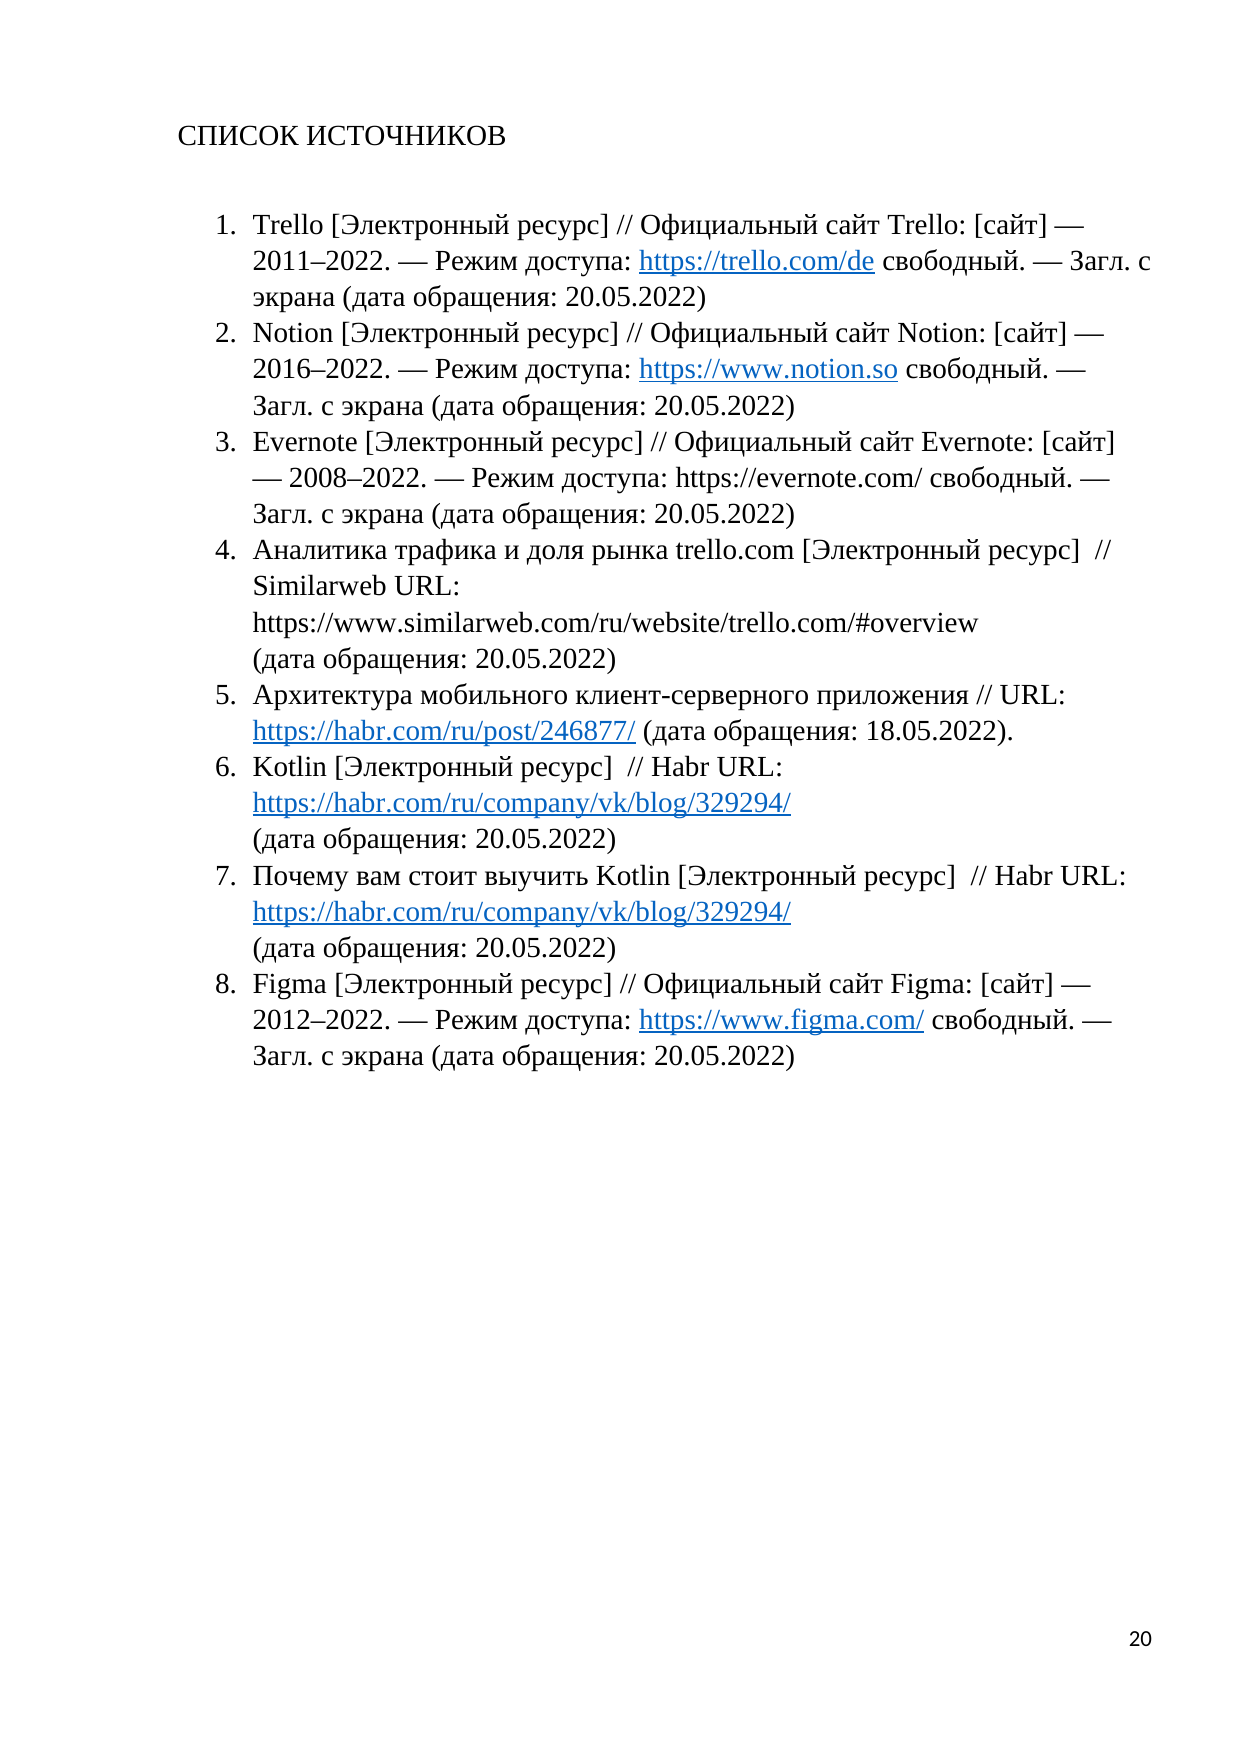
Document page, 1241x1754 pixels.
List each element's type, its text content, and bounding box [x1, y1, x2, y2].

list Trello [Электронный ресурс] // Официальный сайт Trello: [сайт] — [215, 207, 1152, 241]
list (дата обращения: 20.05.2022) [252, 641, 1152, 674]
list Evernote [Электронный ресурс] // Официальный сайт Evernote: [сайт] — 2008–2022. — Режим доступа: https://evernote.com/ свободный. — Загл. с экрана (дата обращения: 20.05.2022) [215, 424, 1152, 530]
list Notion [Электронный ресурс] // Официальный сайт Notion: [сайт] — [215, 316, 1152, 349]
list https://www.similarweb.com/ru/website/trello.com/#overview [252, 605, 1152, 638]
list (дата обращения: 20.05.2022) [252, 822, 1152, 855]
list Аналитика трафика и доля рынка trello.com [Электронный ресурс] // Similarweb URL: [215, 532, 1152, 602]
list https://habr.com/ru/company/vk/blog/329294/ [252, 785, 1152, 819]
list 2011–2022. — Режим доступа: https://trello.com/de свободный. — Загл. с [252, 243, 1152, 277]
list Figma [Электронный ресурс] // Официальный сайт Figma: [сайт] — [215, 966, 1152, 1000]
list 2012–2022. — Режим доступа: https://www.figma.com/ свободный. — Загл. с экрана (дата обращения: 20.05.2022) [252, 1002, 1152, 1072]
list https://habr.com/ru/company/vk/blog/329294/ [252, 894, 1152, 927]
list Kotlin [Электронный ресурс] // Habr URL: [215, 749, 1152, 783]
text СПИСОК ИСТОЧНИКОВ [177, 118, 1152, 152]
list (дата обращения: 20.05.2022) [252, 930, 1152, 963]
list Архитектура мобильного клиент-серверного приложения // URL: https://habr.com/ru/post/246877/ (дата обращения: 18.05.2022). [215, 677, 1152, 747]
list 2016–2022. — Режим доступа: https://www.notion.so свободный. — Загл. с экрана (дата обращения: 20.05.2022) [252, 352, 1152, 421]
list Почему вам стоит выучить Kotlin [Электронный ресурс] // Habr URL: [215, 858, 1152, 891]
list экрана (дата обращения: 20.05.2022) [252, 279, 1152, 313]
